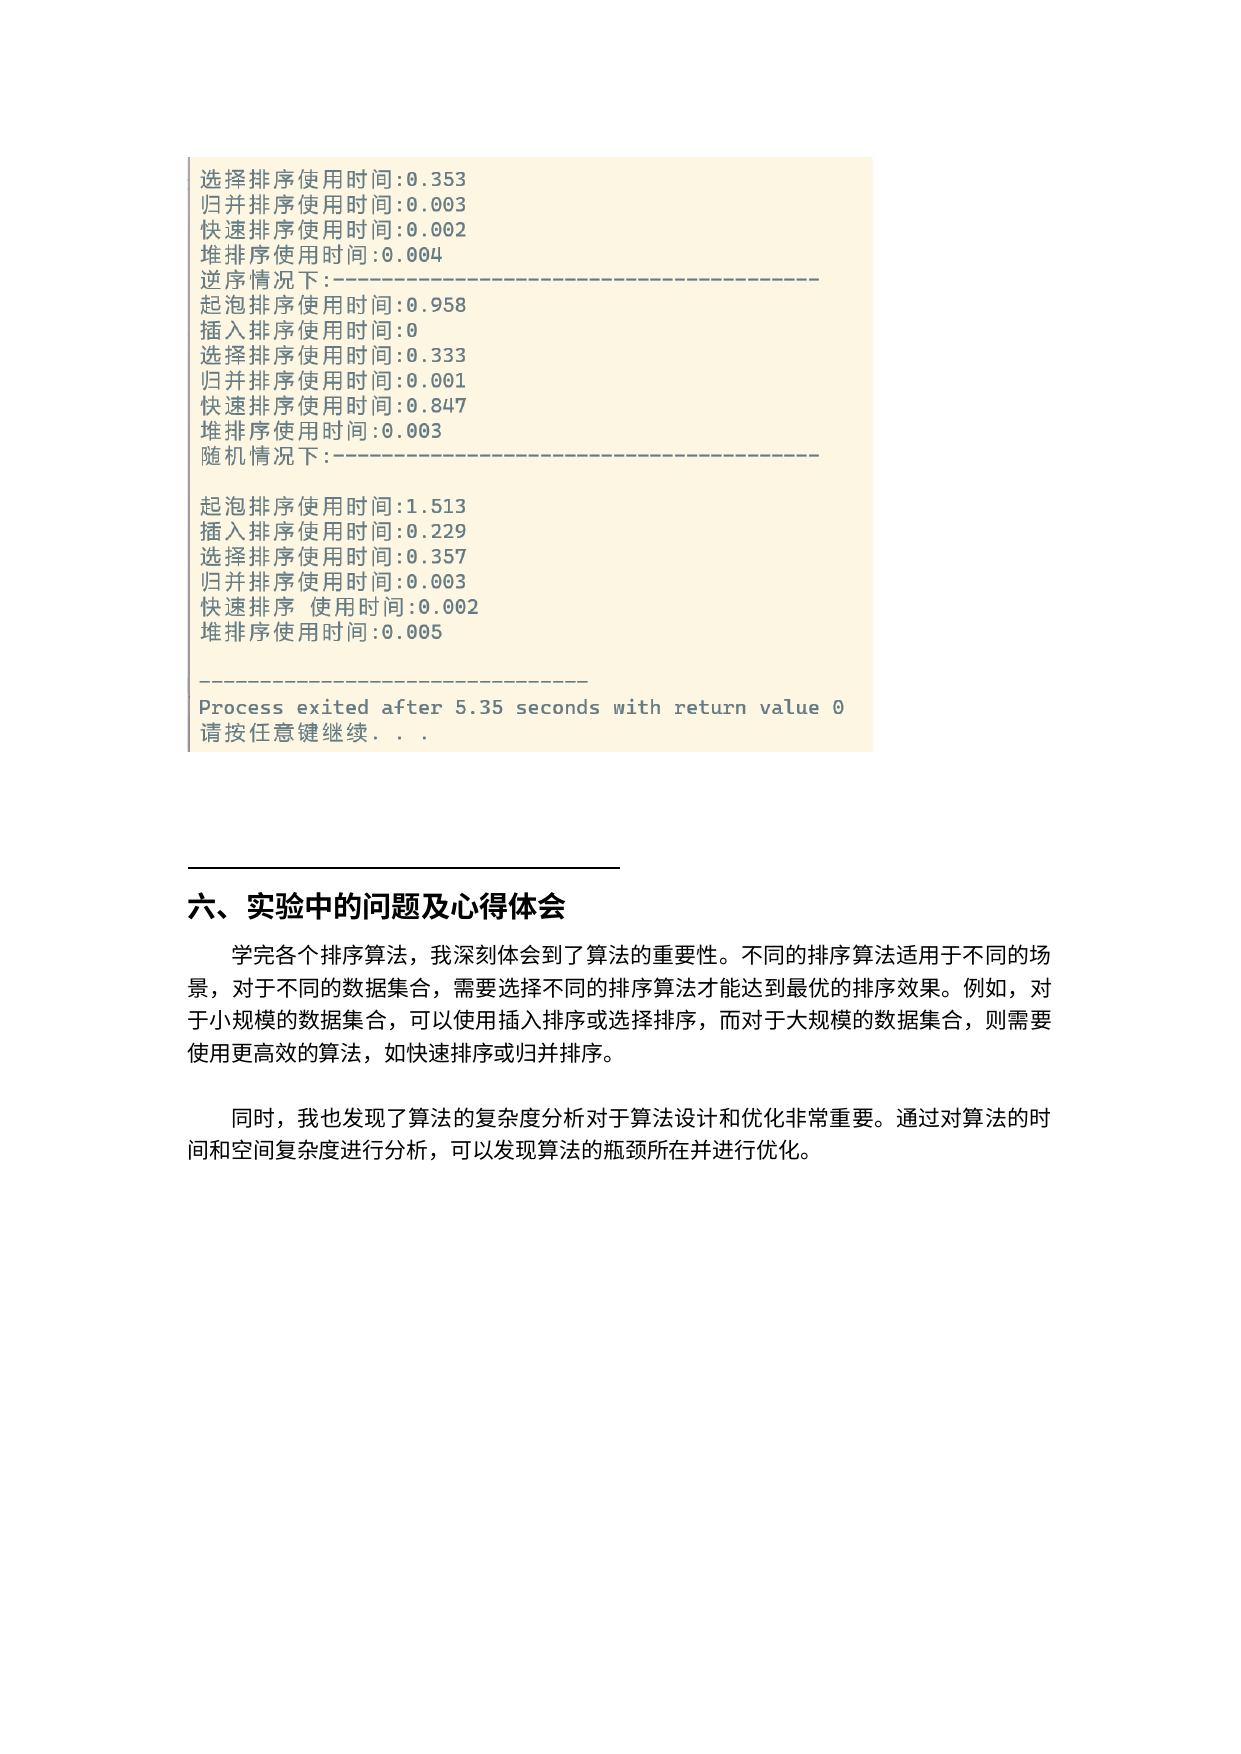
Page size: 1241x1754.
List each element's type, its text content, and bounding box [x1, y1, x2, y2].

text 学完各个排序算法，我深刻体会到了算法的重要性。不同的排序算法适用于不同的场景，对于不同的数据集合，需要选择不同的排序算法才能达到最优的排序效果。例如，对于小规模的数据集合，可以使用插入排序或选择排序，而对于大规模的数据集合，则需要使用更高效的算法，如快速排序或归并排序。 [187, 938, 1053, 1068]
list 实验中的问题及心得体会 [187, 873, 1053, 938]
picture [187, 157, 873, 752]
text 同时，我也发现了算法的复杂度分析对于算法设计和优化非常重要。通过对算法的时间和空间复杂度进行分析，可以发现算法的瓶颈所在并进行优化。 [187, 1100, 1053, 1165]
